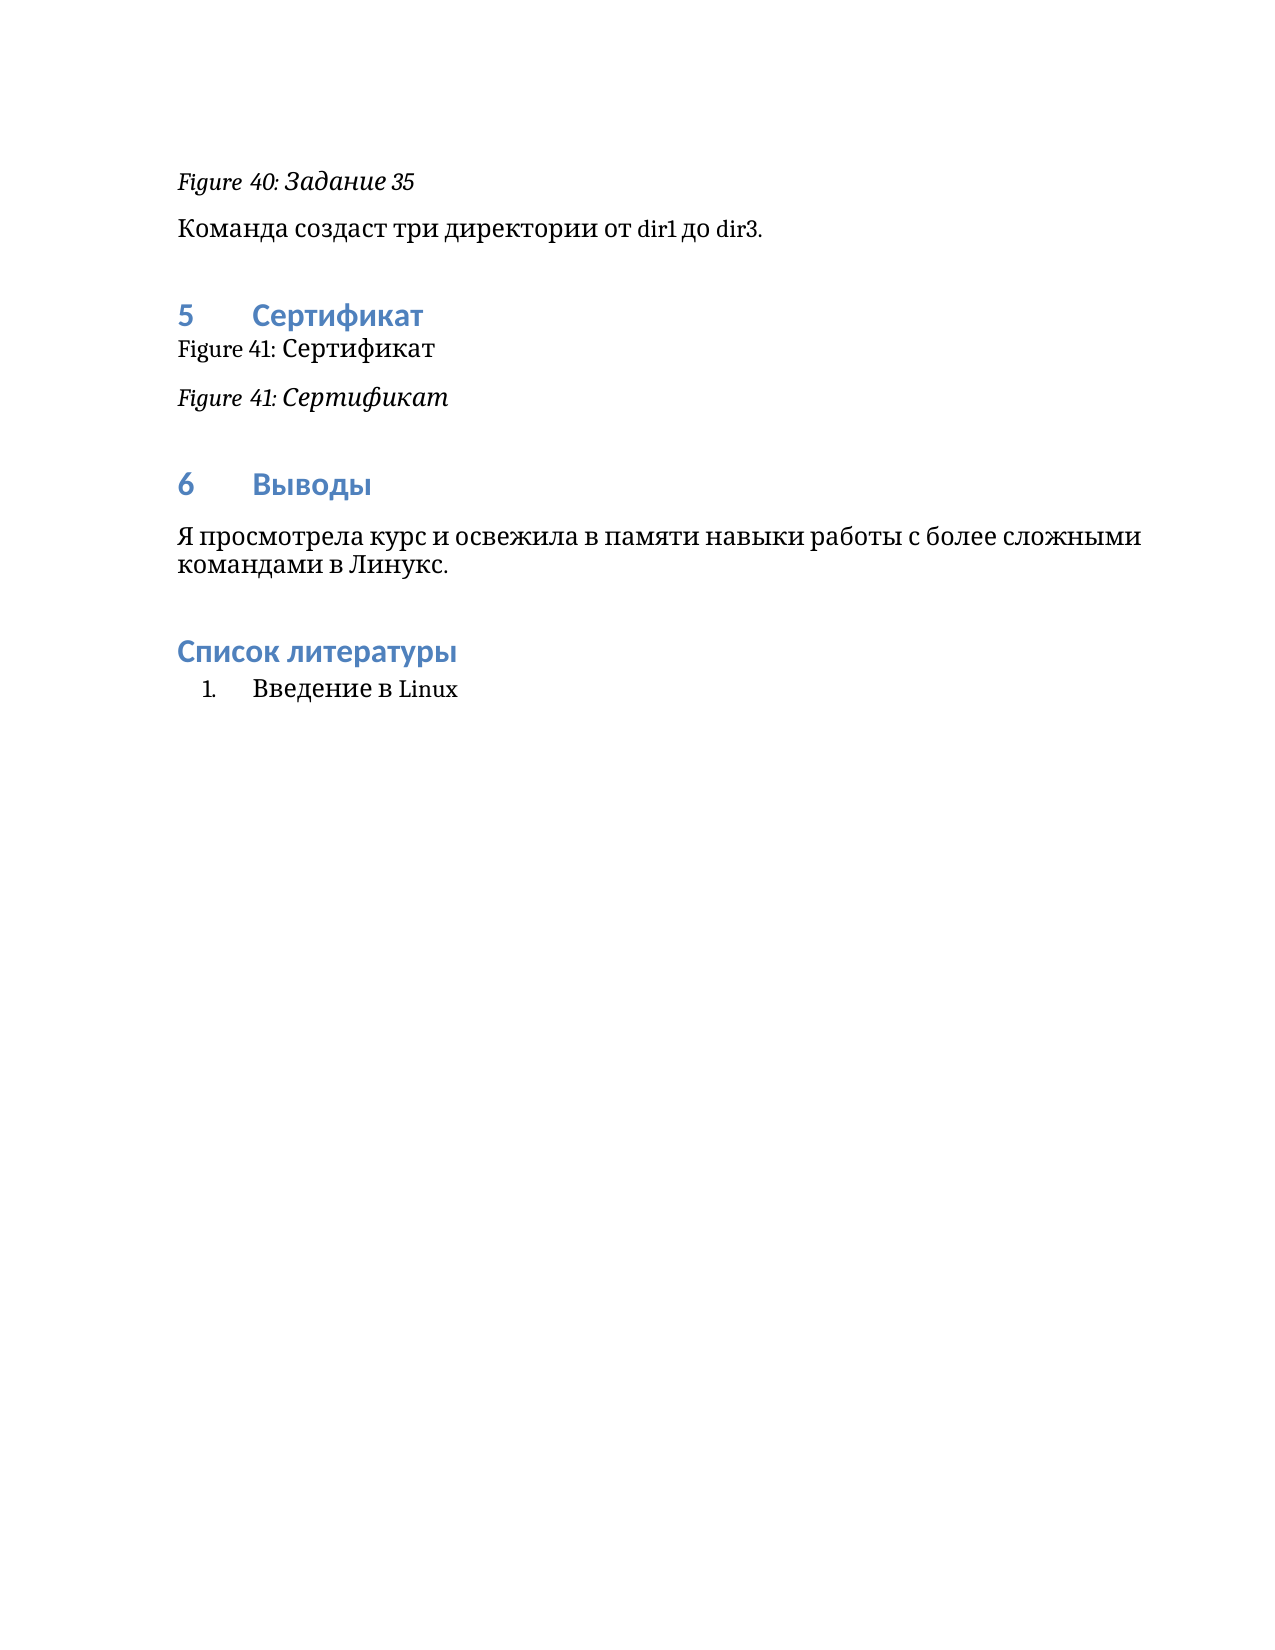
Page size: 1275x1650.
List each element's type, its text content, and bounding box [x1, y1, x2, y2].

text Я просмотрела курс и освежила в памяти навыки работы с более сложными командами в Линукс. [177, 522, 1186, 580]
text Команда создаст три директории от dir1 до dir3. [177, 215, 1186, 244]
subtitle Список литературы [177, 630, 1186, 671]
text Figure 41: Сертификат [177, 335, 1186, 363]
text Figure 41: Сертификат [177, 384, 1186, 413]
list Введение в Linux [202, 674, 1186, 703]
subtitle 5 Сертификат [177, 294, 1186, 335]
text Figure 40: Задание 35 [177, 168, 1186, 196]
subtitle 6 Выводы [177, 463, 1186, 504]
